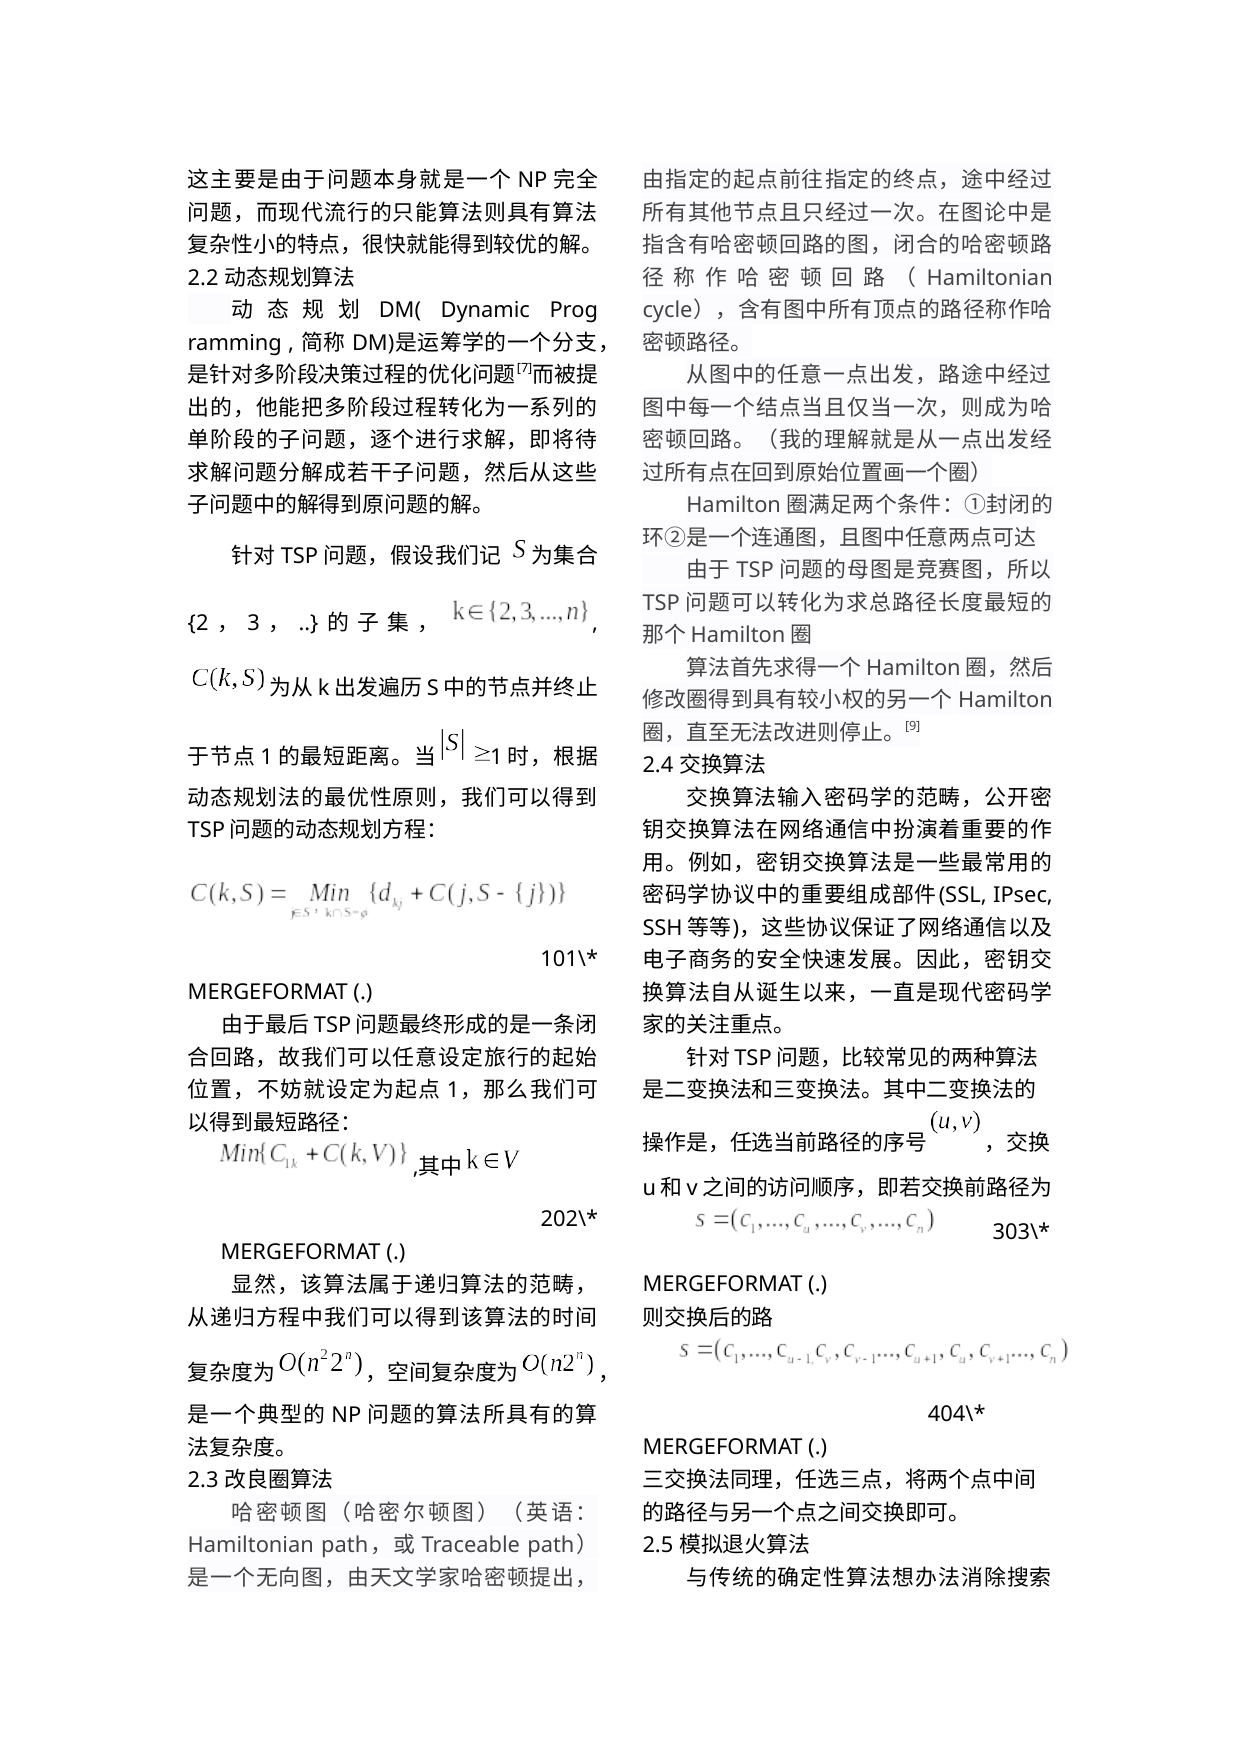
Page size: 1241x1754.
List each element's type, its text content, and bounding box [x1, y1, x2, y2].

text 2.4 交换算法 [642, 747, 1053, 779]
text 针对TSP问题，假设我们记 为集合{2，3，..}的子集，,为从k出发遍历S中的节点并终止于节点1的最短距离。当1时，根据动态规划法的最优性原则，我们可以得到TSP问题的动态规划方程： [187, 519, 598, 844]
text 从图中的任意一点出发，路途中经过图中每一个结点当且仅当一次，则成为哈密顿回路。（我的理解就是从一点出发经过所有点在回到原始位置画一个圈） [642, 454, 1053, 487]
text Hamilton圈满足两个条件：①封闭的环②是一个连通图，且图中任意两点可达 [642, 487, 1053, 552]
text 交换算法输入密码学的范畴，公开密钥交换算法在网络通信中扮演着重要的作用。例如，密钥交换算法是一些最常用的密码学协议中的重要组成部件(SSL, IPsec, SSH等等)，这些协议保证了网络通信以及电子商务的安全快速发展。因此，密钥交换算法自从诞生以来，一直是现代密码学家的关注重点。 [642, 877, 1053, 943]
text 算法首先求得一个Hamilton圈，然后修改圈得到具有较小权的另一个Hamilton圈，直至无法改进则停止。[9] [642, 649, 1053, 682]
text 动态规划DM( Dynamic Prog ramming , 简称 DM)是运筹学的一个分支，是针对多阶段决策过程的优化问题[7]而被提出的，他能把多阶段过程转化为一系列的单阶段的子问题，逐个进行求解，即将待求解问题分解成若干子问题，然后从这些子问题中的解得到原问题的解。 [187, 292, 598, 519]
text 三交换法同理，任选三点，将两个点中间的路径与另一个点之间交换即可。 [642, 1462, 1053, 1527]
text 哈密顿图（哈密尔顿图）（英语：Hamiltonian path，或Traceable path）是一个无向图，由天文学家哈密顿提出，由指定的起点前往指定的终点，途中经过所有其他节点且只经过一次。在图论中是指含有哈密顿回路的图，闭合的哈密顿路径称作哈密顿回路（Hamiltonian cycle），含有图中所有顶点的路径称作哈密顿路径。 [187, 1494, 598, 1592]
text 针对TSP问题，比较常见的两种算法是二变换法和三变换法。其中二变换法的操作是，任选当前路径的序号，交换u和v之间的访问顺序，即若交换前路径为 [642, 1039, 1053, 1202]
text 显然，该算法属于递归算法的范畴，从递归方程中我们可以得到该算法的时间复杂度为，空间复杂度为，是一个典型的NP问题的算法所具有的算法复杂度。 [187, 1267, 598, 1462]
text 从图中的任意一点出发，路途中经过图中每一个结点当且仅当一次，则成为哈密顿回路。（我的理解就是从一点出发经过所有点在回到原始位置画一个圈） [642, 357, 1053, 390]
text 与传统的确定性算法想办法消除搜索消耗的影响不同，大部分的人工智能算法是在搜索的框架下进行的，他们不是完美的求解算法，都只能能在一定精确范围内求解，但时间复杂度很低，效率很高，因此得到了广泛的应用。 [642, 1559, 1053, 1592]
text 总体来说，传统的算法在总体分析上具有时间复杂性大、空间复杂性大的特点，这主要是由于问题本身就是一个NP完全问题，而现代流行的只能算法则具有算法复杂性小的特点，很快就能得到较优的解。 [187, 162, 598, 259]
text 由于TSP问题的母图是竞赛图，所以TSP问题可以转化为求总路径长度最短的那个Hamilton圈 [685, 616, 1053, 649]
text 则交换后的路 [642, 1299, 1053, 1332]
text 2.5 模拟退火算法 [642, 1527, 1053, 1559]
text 算法首先求得一个Hamilton圈，然后修改圈得到具有较小权的另一个Hamilton圈，直至无法改进则停止。[9] [642, 682, 1053, 747]
text 2.2 动态规划算法 [187, 259, 598, 292]
text 由于最后TSP问题最终形成的是一条闭合回路，故我们可以任意设定旅行的起始位置，不妨就设定为起点1，那么我们可以得到最短路径： [187, 1007, 598, 1137]
text 由于TSP问题的母图是竞赛图，所以TSP问题可以转化为求总路径长度最短的那个Hamilton圈 [642, 552, 1053, 587]
text 2.3 改良圈算法 [187, 1462, 598, 1494]
text ,其中 [209, 1137, 598, 1267]
